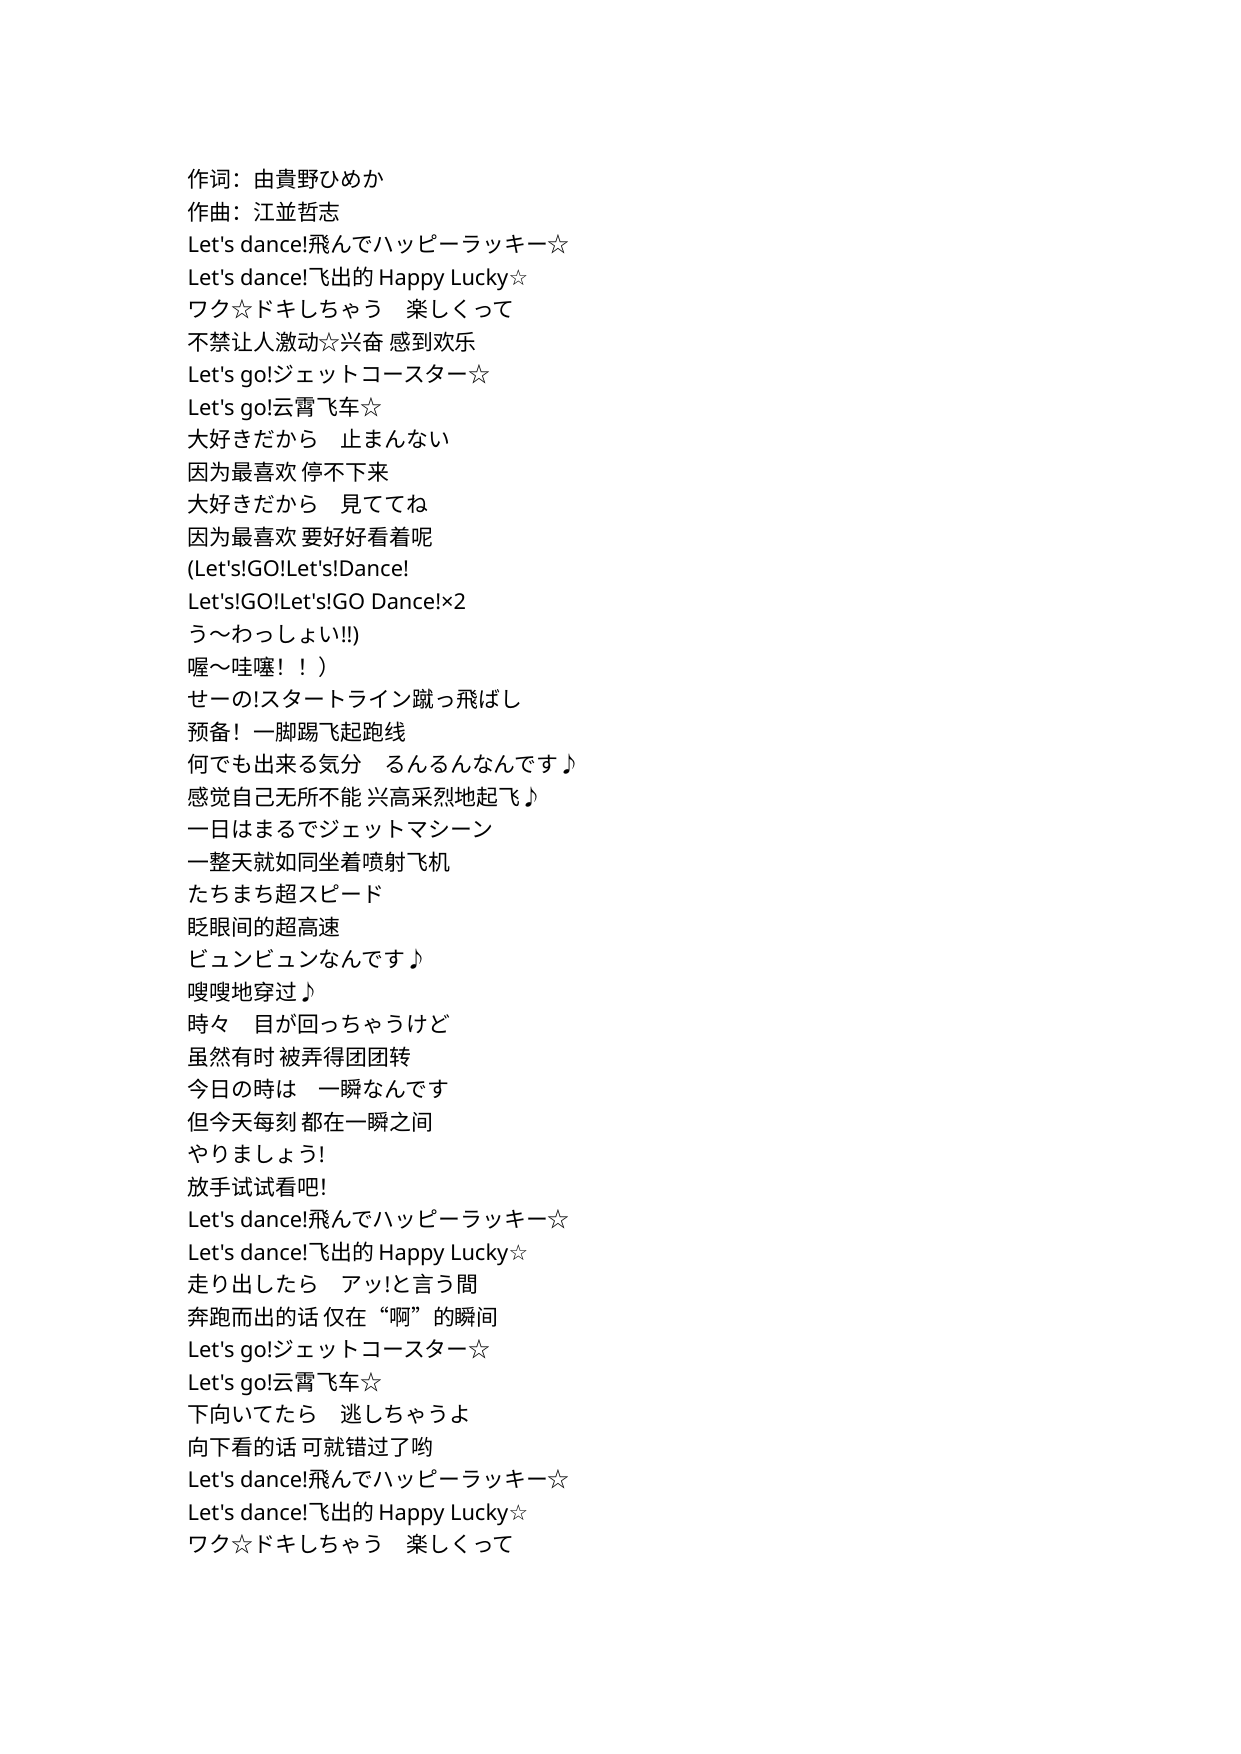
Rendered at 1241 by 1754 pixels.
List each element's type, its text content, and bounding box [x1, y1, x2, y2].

text 向下看的话 可就错过了哟 [187, 1429, 1053, 1462]
text 眨眼间的超高速 ビュンビュンなんです♪ [187, 909, 1053, 974]
text 放手试试看吧！ [187, 1169, 1053, 1202]
text 奔跑而出的话 仅在“啊”的瞬间 Let's go!ジェットコースター☆ [187, 1299, 1053, 1364]
text Let's dance!飞出的Happy Lucky☆ 走り出したら アッ!と言う間 [187, 1234, 1053, 1299]
text 時々 目が回っちゃうけど [187, 1007, 1053, 1039]
text 预备！一脚踢飞起跑线 何でも出来る気分 るんるんなんです♪ [187, 714, 1053, 779]
text 一整天就如同坐着喷射飞机 たちまち超スピード [187, 844, 1053, 909]
text 作曲：江並哲志 [187, 194, 1053, 227]
text Let's dance!飞出的Happy Lucky☆ ワク☆ドキしちゃう 楽しくって [187, 1494, 1053, 1559]
text Let's go!云霄飞车☆ 下向いてたら 逃しちゃうよ [187, 1364, 1053, 1429]
text Let's dance!飛んでハッピーラッキー☆ [187, 1462, 1053, 1494]
text 喔～哇噻！！） [187, 649, 1053, 682]
text Let's dance!飛んでハッピーラッキー☆ [187, 227, 1053, 259]
text 一日はまるでジェットマシーン [187, 812, 1053, 844]
text (Let's!GO!Let's!Dance! Let's!GO!Let's!GO Dance!×2 う〜わっしょい!!) [187, 552, 1053, 649]
text Let's go!云霄飞车☆ 大好きだから 止まんない [187, 389, 1053, 454]
text 作词：由貴野ひめか [187, 162, 1053, 194]
text 因为最喜欢 停不下来 大好きだから 見ててね [187, 454, 1053, 519]
text 不禁让人激动☆兴奋 感到欢乐 Let's go!ジェットコースター☆ [187, 324, 1053, 389]
text せーの!スタートライン蹴っ飛ばし [187, 682, 1053, 714]
text 因为最喜欢 要好好看着呢 [187, 519, 1053, 552]
text 但今天每刻 都在一瞬之间 やりましょう! [187, 1104, 1053, 1169]
text Let's dance!飞出的Happy Lucky☆ ワク☆ドキしちゃう 楽しくって [187, 259, 1053, 324]
text 嗖嗖地穿过♪ [187, 974, 1053, 1007]
text 感觉自己无所不能 兴高采烈地起飞♪ [187, 779, 1053, 812]
text 虽然有时 被弄得团团转 今日の時は 一瞬なんです [187, 1039, 1053, 1104]
text Let's dance!飛んでハッピーラッキー☆ [187, 1202, 1053, 1234]
